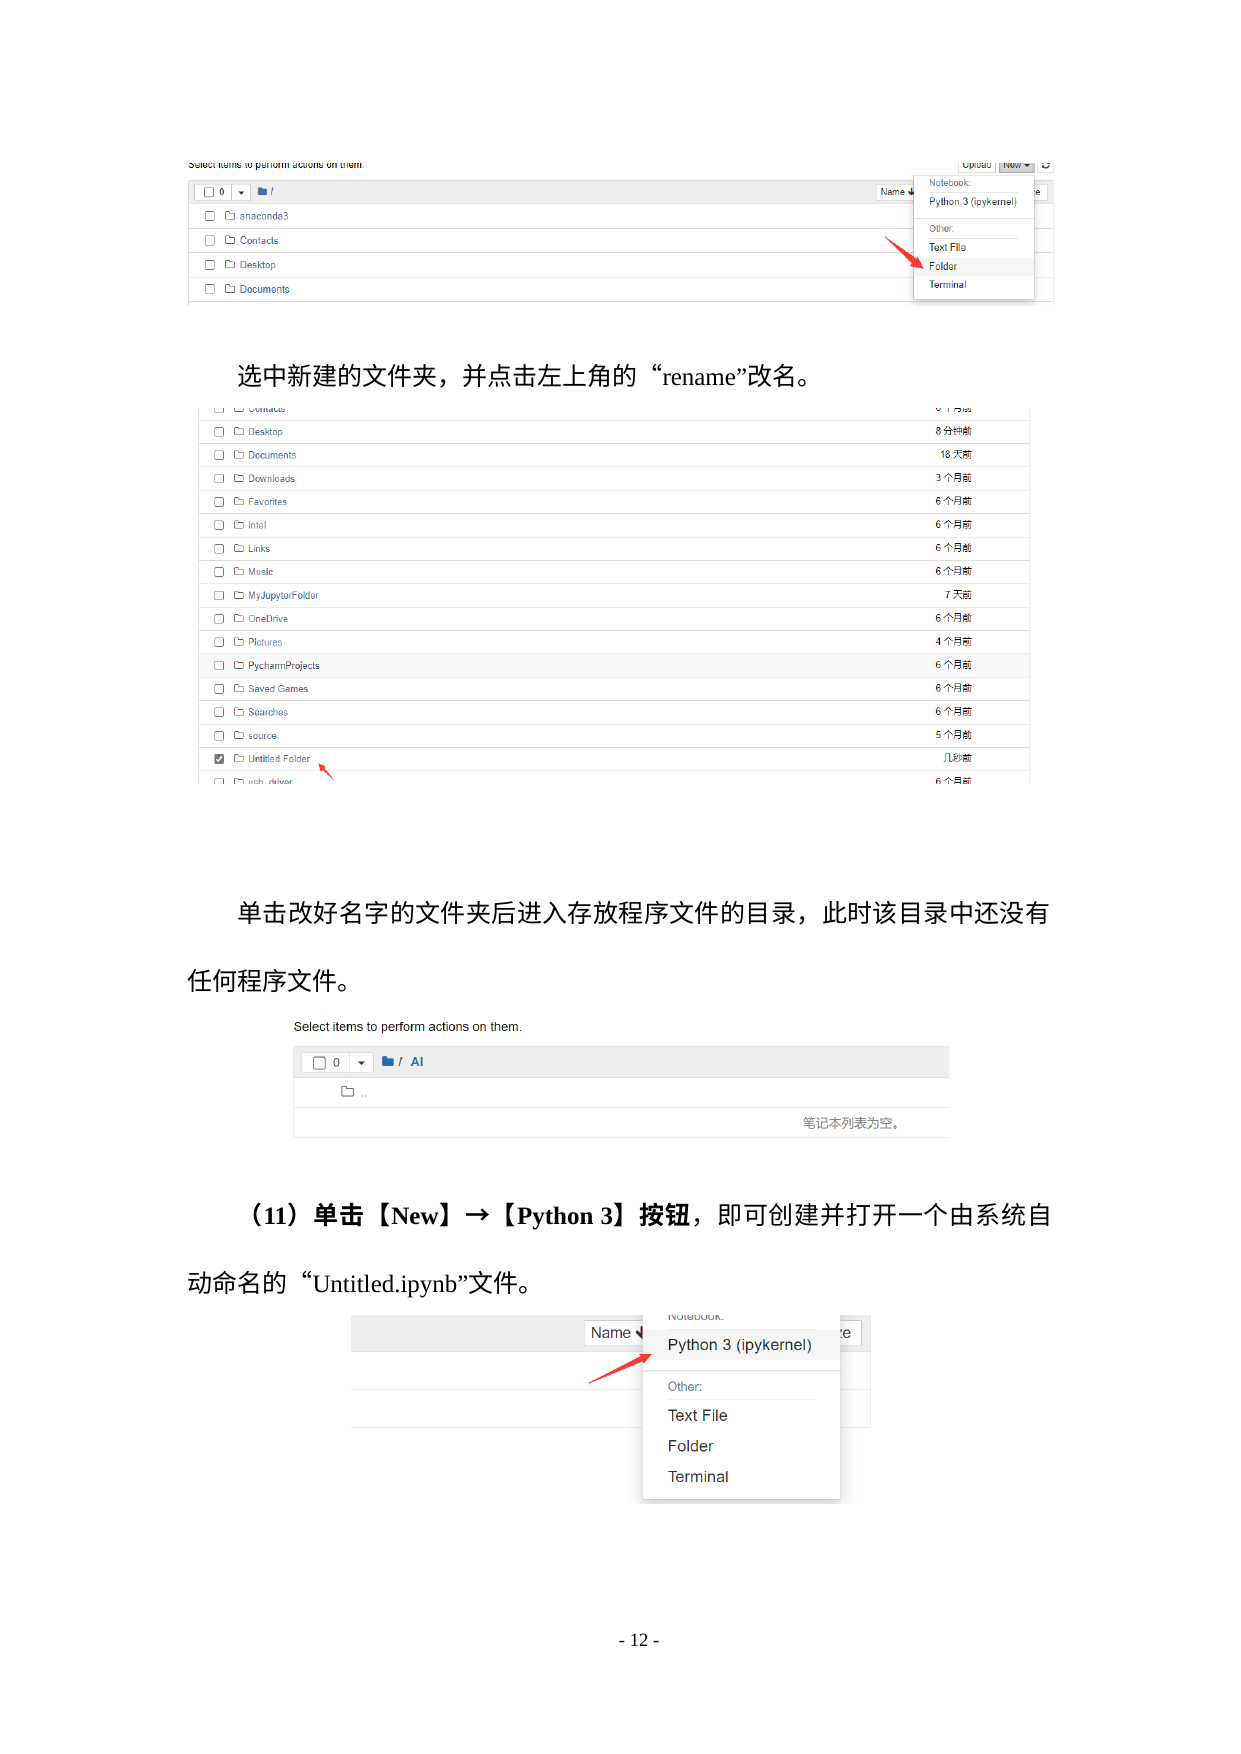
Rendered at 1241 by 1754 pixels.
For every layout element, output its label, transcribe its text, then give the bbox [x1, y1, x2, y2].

text 选中新建的文件夹，并点击左上角的“rename”改名。 [187, 341, 1053, 408]
picture [290, 1013, 950, 1146]
text 单击改好名字的文件夹后进入存放程序文件的目录，此时该目录中还没有任何程序文件。 [187, 877, 1053, 1013]
picture [351, 1315, 889, 1504]
picture [187, 163, 1062, 306]
text （11）单击【New】→【Python 3】按钮，即可创建并打开一个由系统自动命名的“Untitled.ipynb”文件。 [187, 1179, 1053, 1315]
picture [187, 408, 1054, 784]
